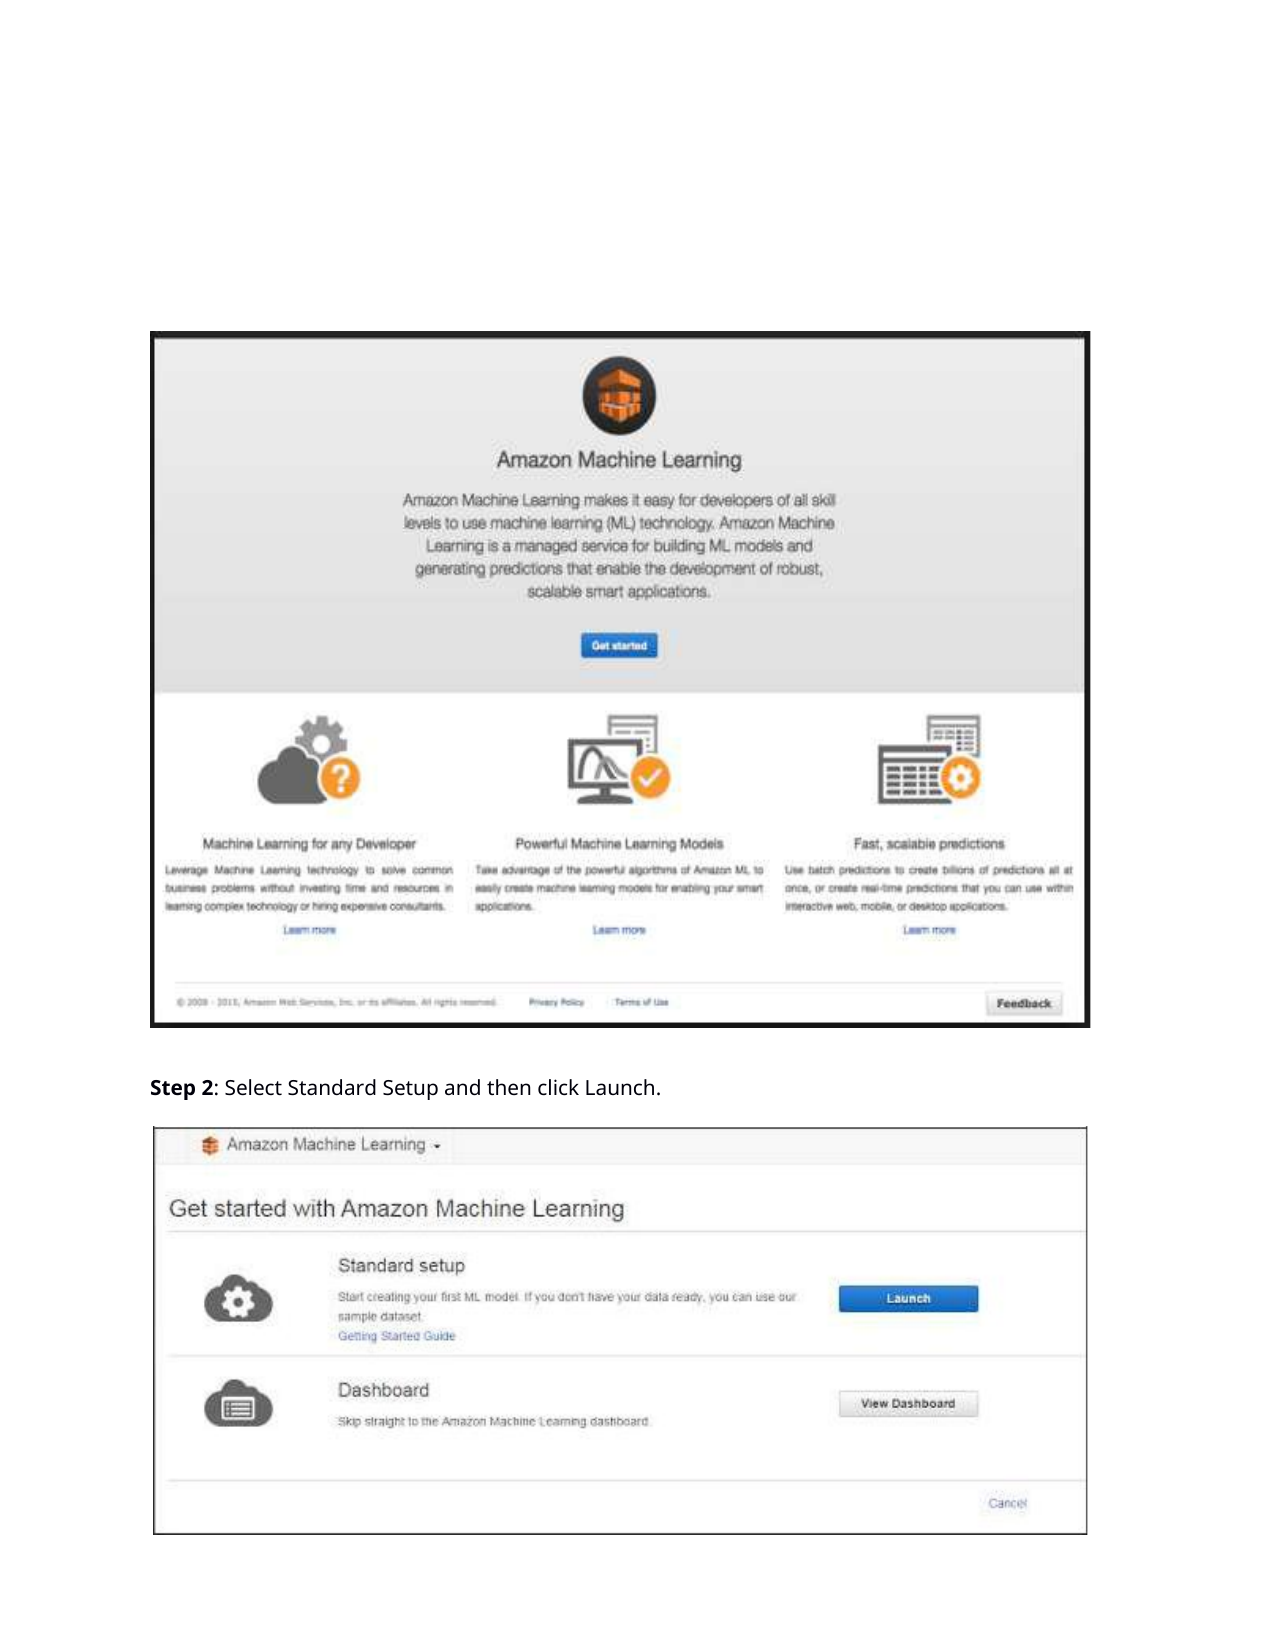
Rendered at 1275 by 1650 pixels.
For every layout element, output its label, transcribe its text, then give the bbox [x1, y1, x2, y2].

text Step 2: Select Standard Setup and then click Launch. [150, 1073, 1125, 1102]
picture [150, 331, 1091, 1028]
picture [153, 1126, 1088, 1535]
